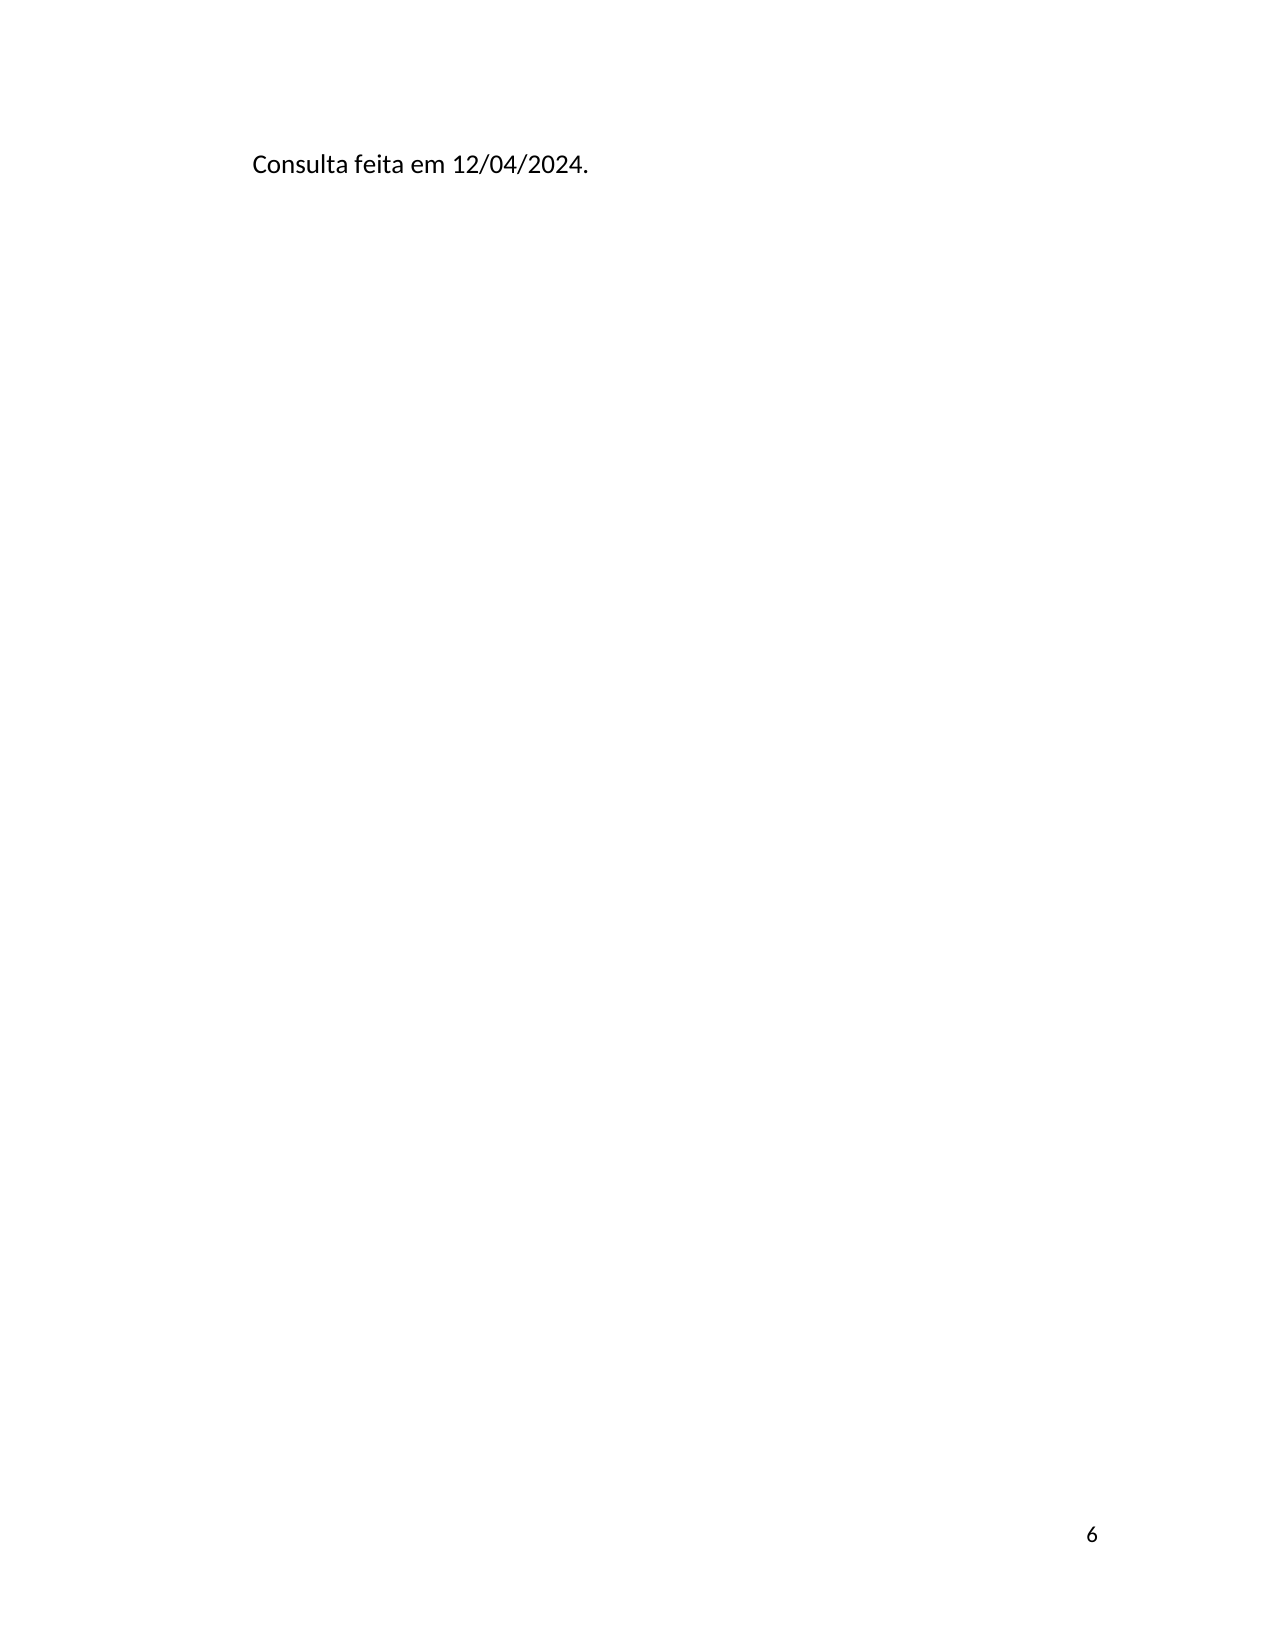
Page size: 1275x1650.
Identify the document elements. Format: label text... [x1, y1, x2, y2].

text Consulta feita em 12/04/2024. [177, 148, 1098, 181]
